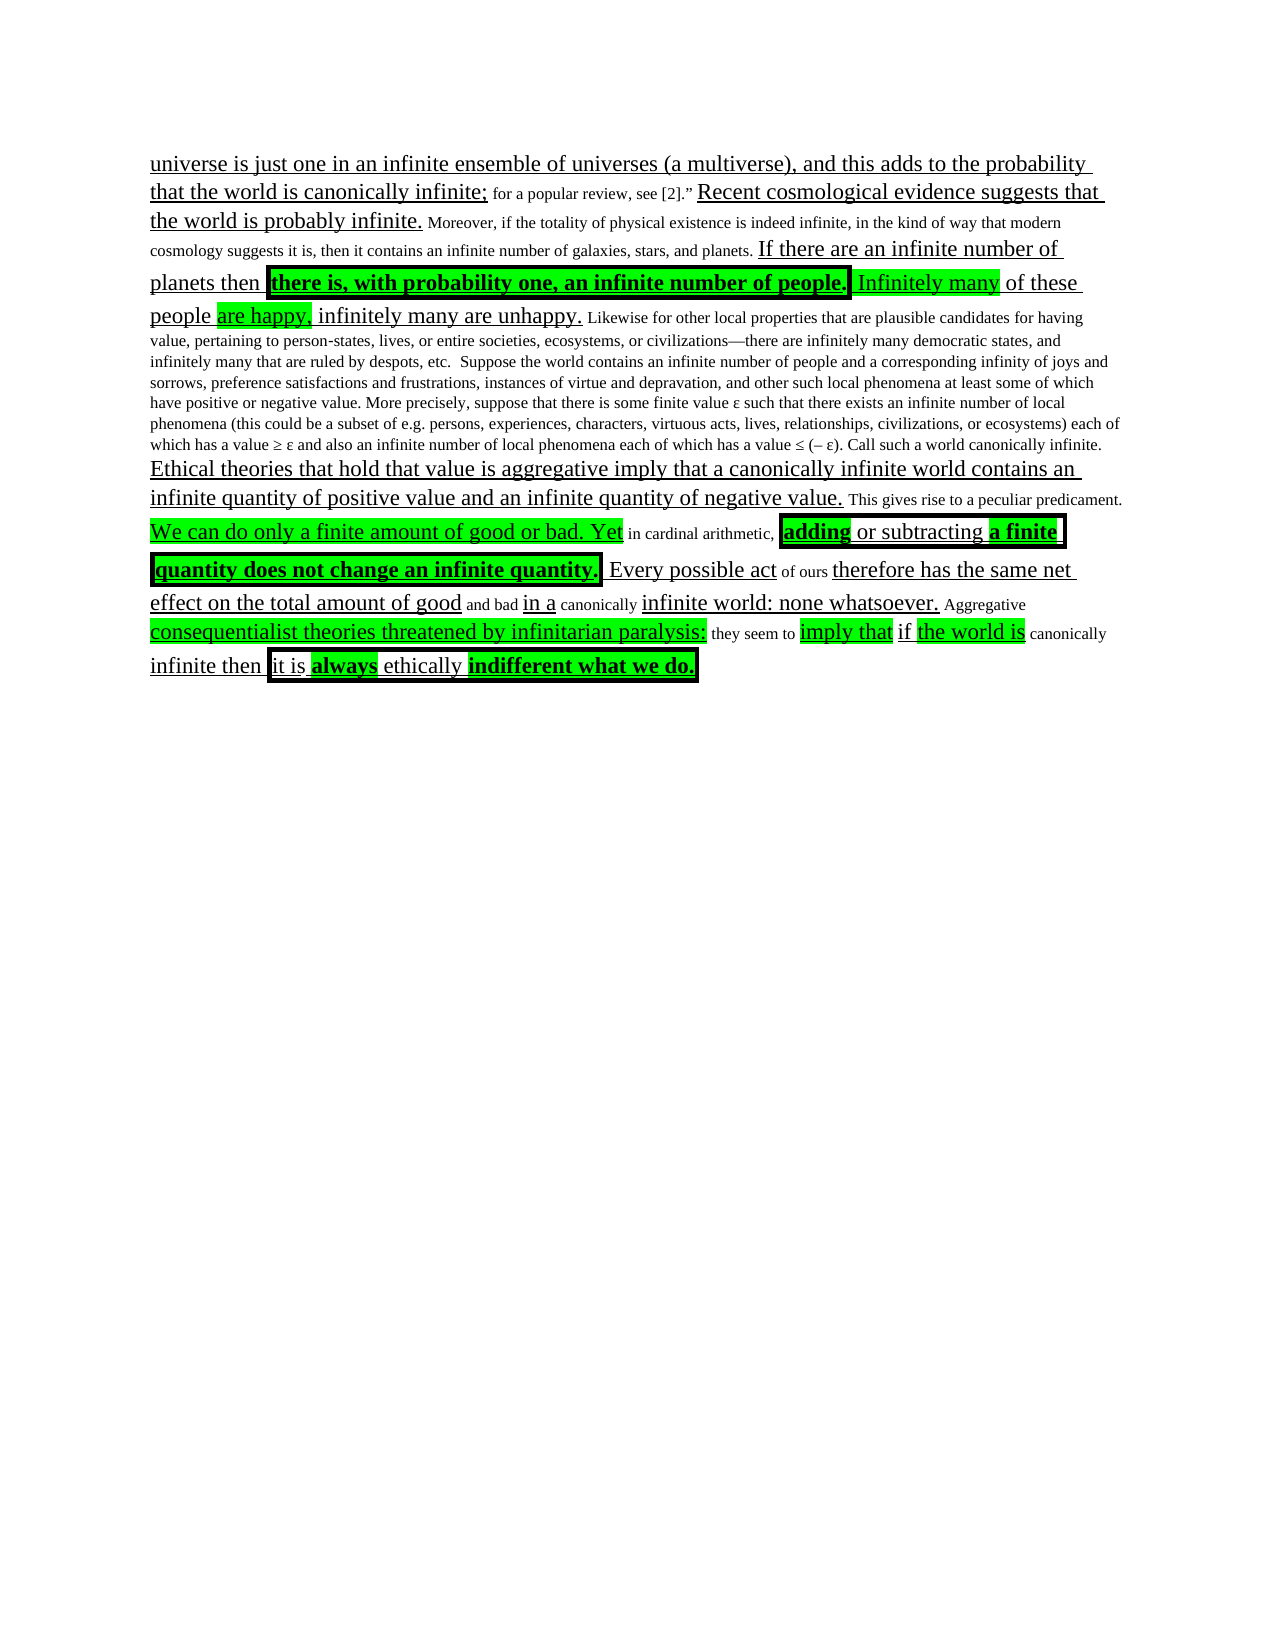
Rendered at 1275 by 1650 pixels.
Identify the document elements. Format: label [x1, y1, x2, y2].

text [150, 150, 1125, 683]
